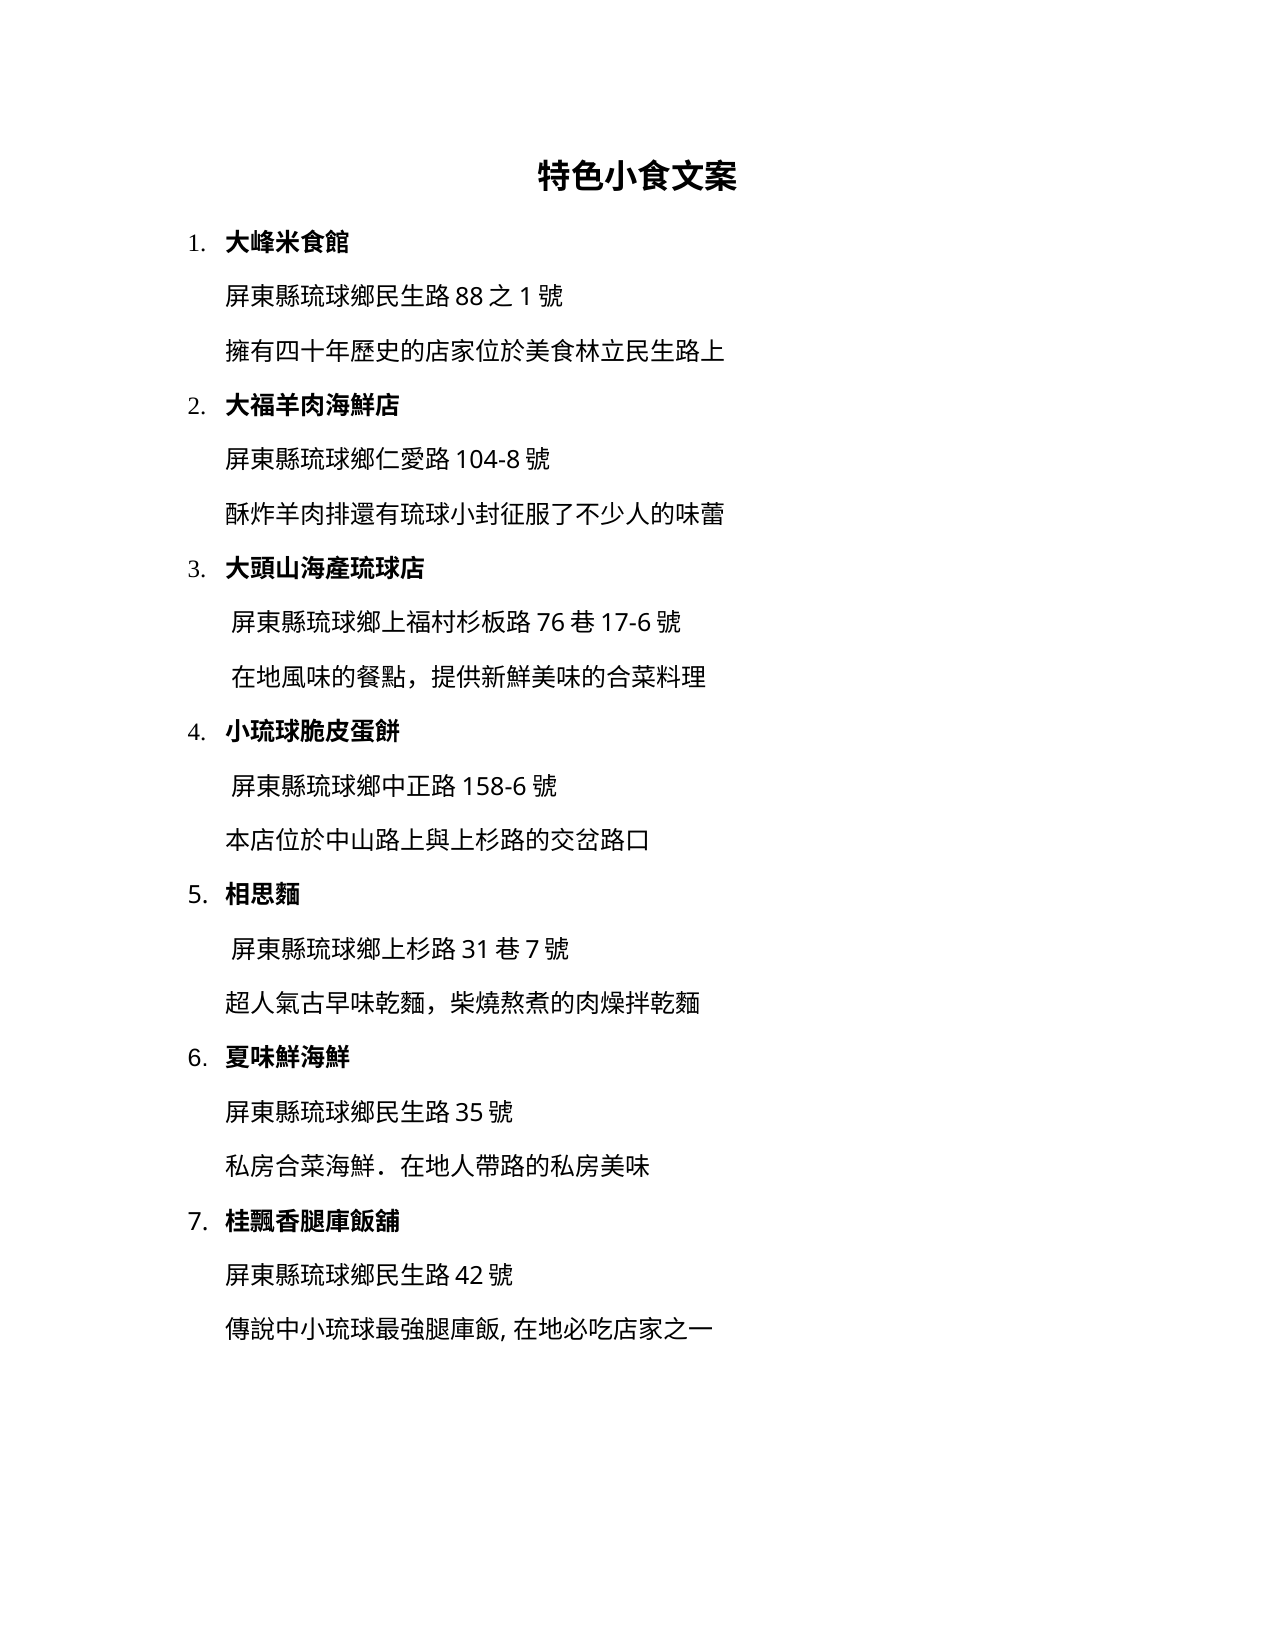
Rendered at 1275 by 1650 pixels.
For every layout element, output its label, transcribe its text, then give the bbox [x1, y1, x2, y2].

list 夏味鮮海鮮 屏東縣琉球鄉民生路35號 私房合菜海鮮．在地人帶路的私房美味 [187, 1038, 1125, 1183]
list 相思麵 屏東縣琉球鄉上杉路31巷7號 超人氣古早味乾麵，柴燒熬煮的肉燥拌乾麵 [187, 875, 1125, 1020]
list 大峰米食館 屏東縣琉球鄉民生路88之1號 擁有四十年歷史的店家位於美食林立民生路上 [187, 222, 1125, 367]
text 特色小食文案 [150, 150, 1125, 198]
list 大福羊肉海鮮店 屏東縣琉球鄉仁愛路104-8號 酥炸羊肉排還有琉球小封征服了不少人的味蕾 [187, 385, 1125, 530]
list 小琉球脆皮蛋餅 屏東縣琉球鄉中正路158-6號 本店位於中山路上與上杉路的交岔路口 [187, 712, 1125, 857]
list 桂飄香腿庫飯舖 屏東縣琉球鄉民生路42號 傳說中小琉球最強腿庫飯, 在地必吃店家之一 [187, 1201, 1125, 1346]
list 大頭山海產琉球店 屏東縣琉球鄉上福村杉板路76巷17-6號 在地風味的餐點，提供新鮮美味的合菜料理 [187, 548, 1125, 693]
